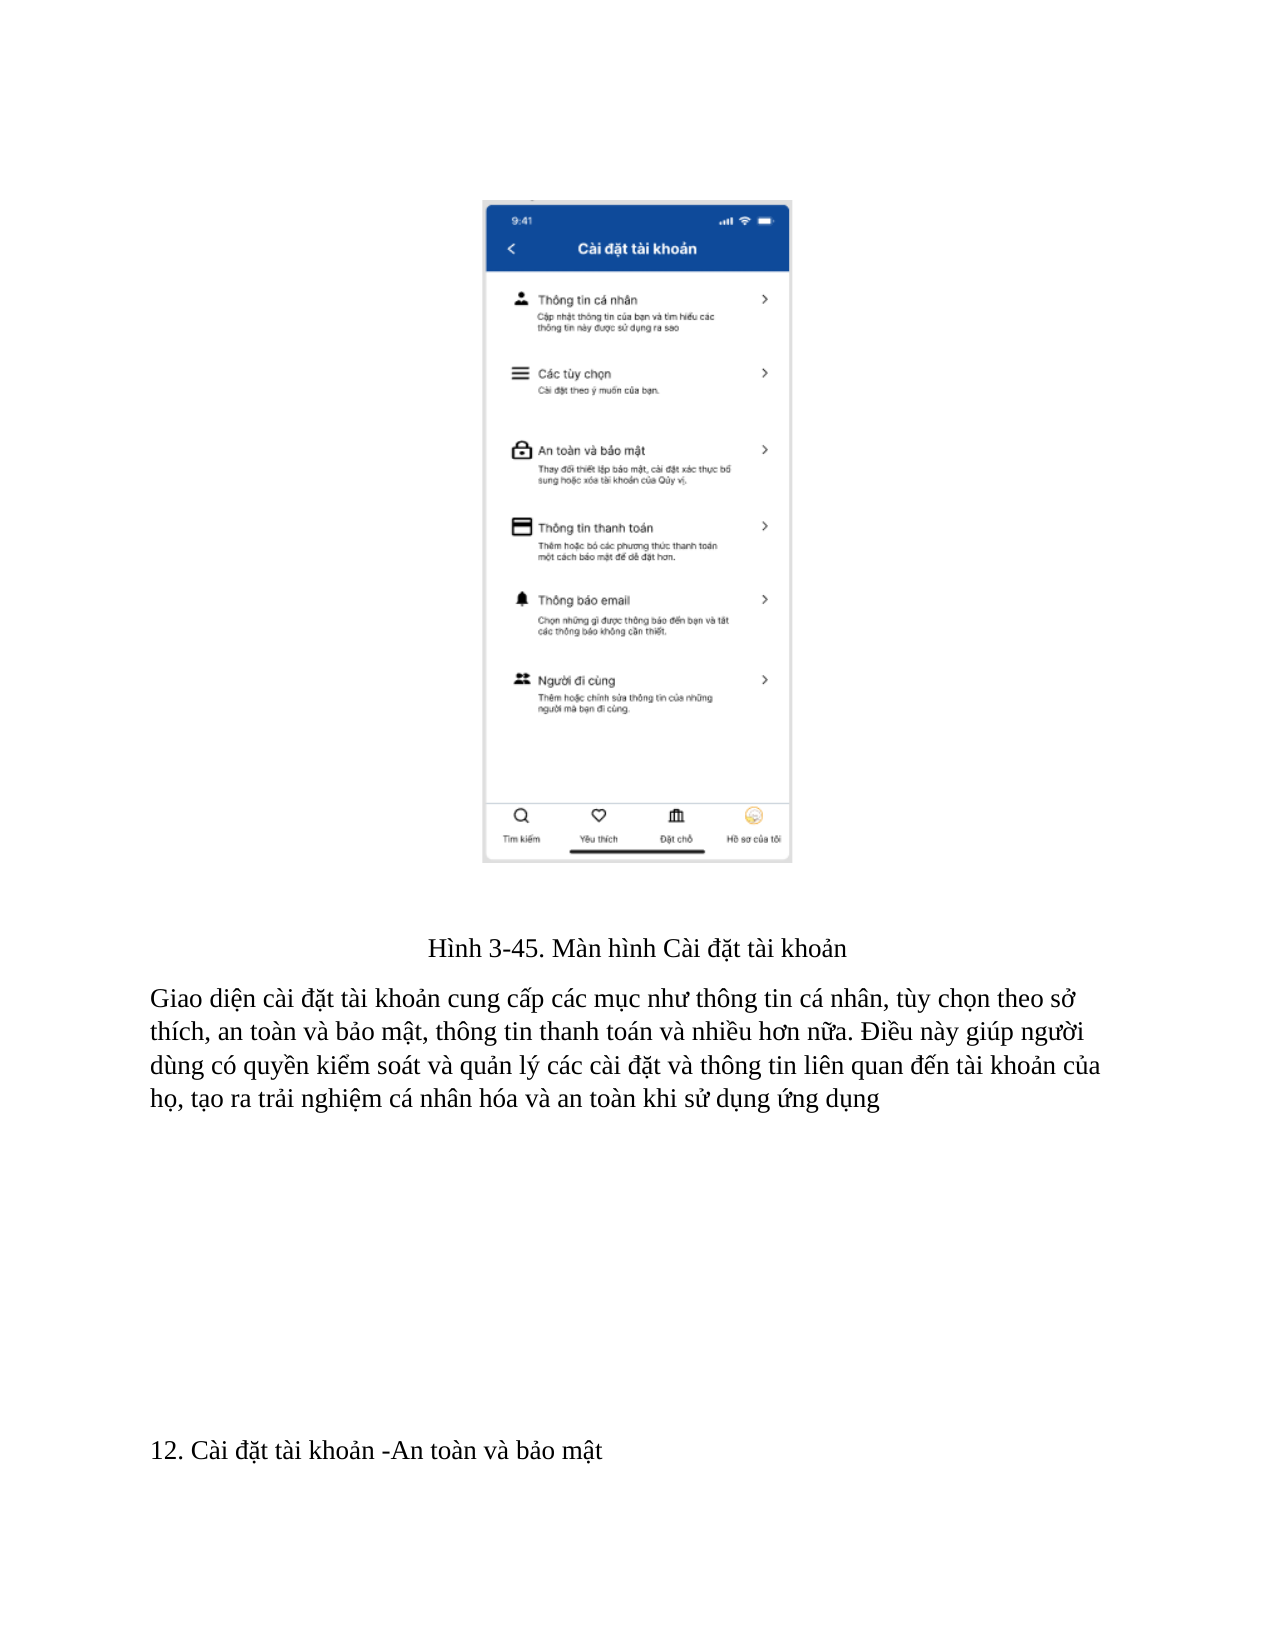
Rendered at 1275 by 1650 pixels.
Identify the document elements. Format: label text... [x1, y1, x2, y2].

picture [482, 200, 793, 863]
text Hình 3-45. Màn hình Cài đặt tài khoản [150, 932, 1125, 963]
text Giao diện cài đặt tài khoản cung cấp các mục như thông tin cá nhân, tùy chọn theo sở thích, an toàn và bảo mật, thông tin thanh toán và nhiều hơn nữa. Điều này giúp người dùng có quyền kiểm soát và quản lý các cài đặt và thông tin liên quan đến tài khoản của họ, tạo ra trải nghiệm cá nhân hóa và an toàn khi sử dụng ứng dụng [150, 982, 1125, 1114]
text 12. Cài đặt tài khoản -An toàn và bảo mật [150, 1434, 1125, 1465]
